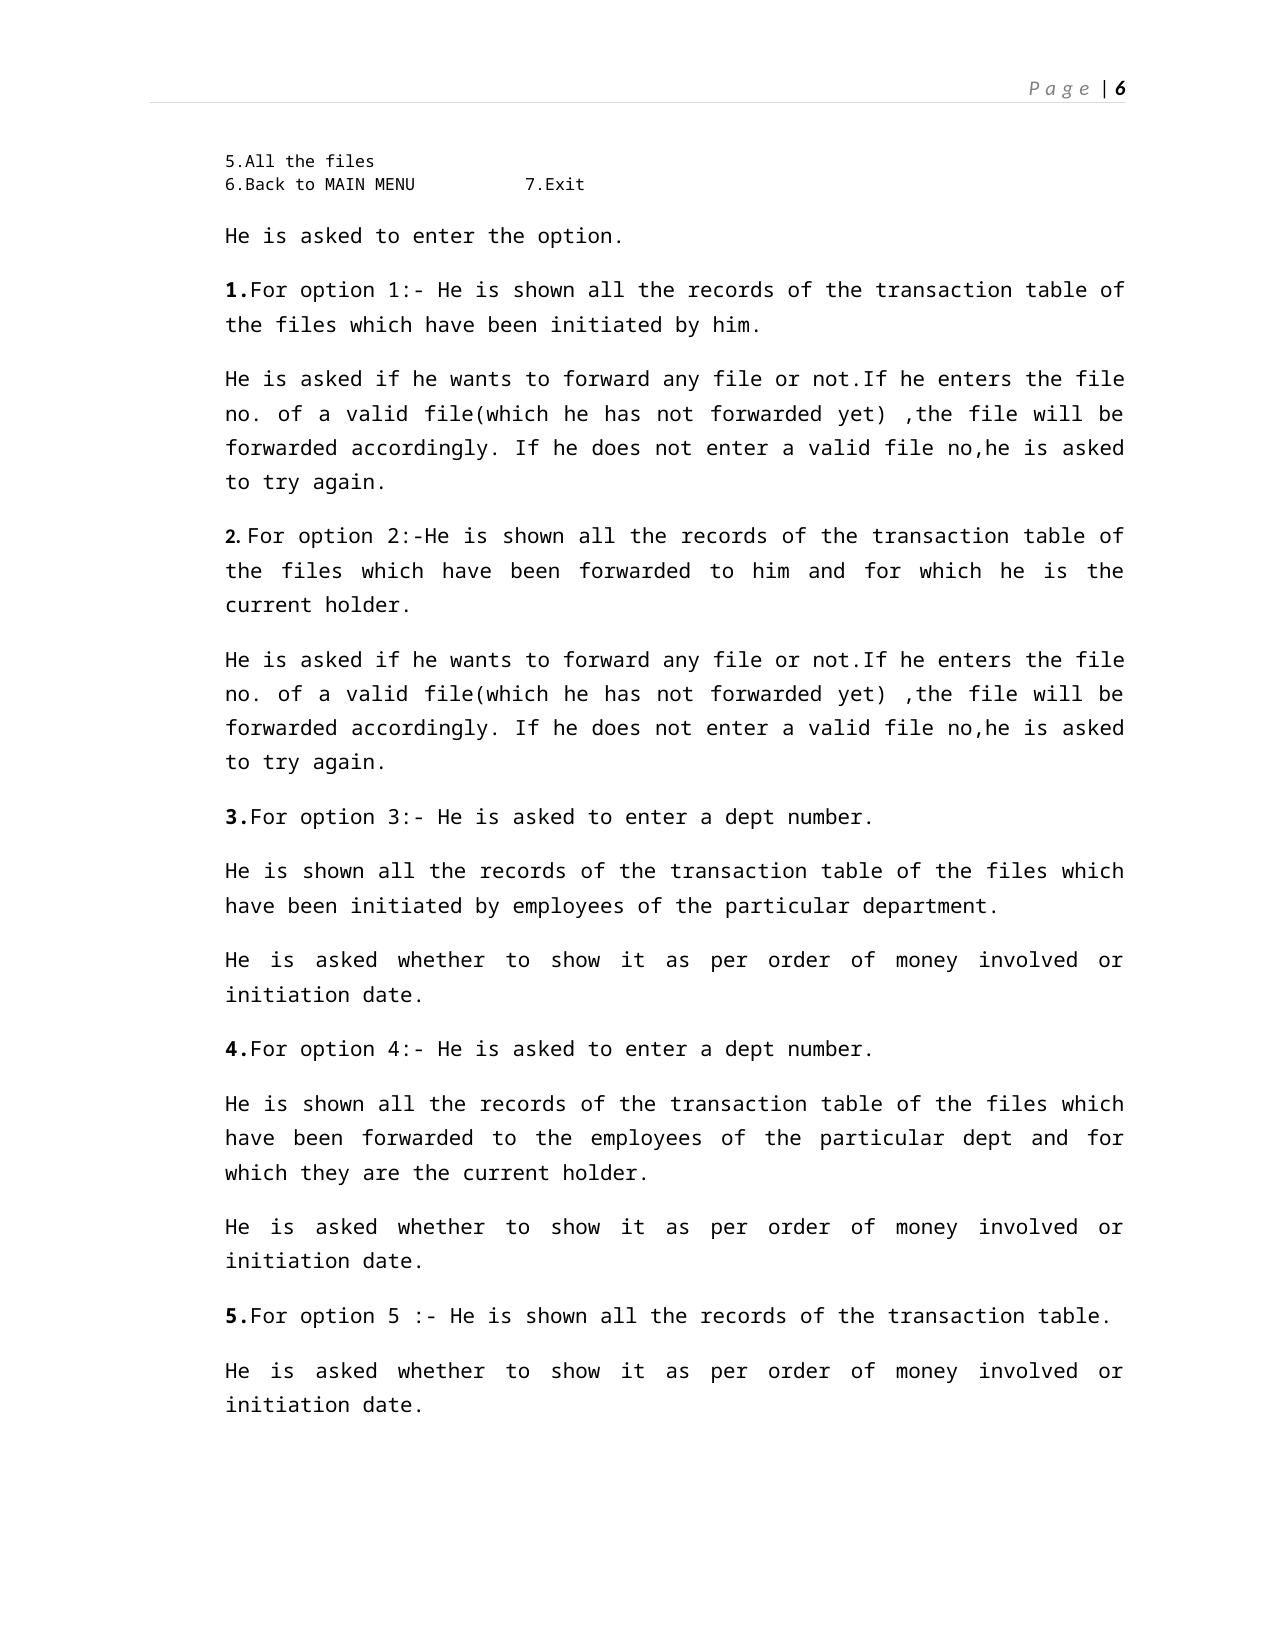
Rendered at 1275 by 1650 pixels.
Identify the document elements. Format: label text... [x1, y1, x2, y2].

text He is shown all the records of the transaction table of the files which have been forwarded to the employees of the particular dept and for which they are the current holder. [225, 1089, 1125, 1186]
text He is asked to enter the option. [225, 221, 1125, 249]
text 1.For option 1:- He is shown all the records of the transaction table of the files which have been initiated by him. [225, 276, 1125, 338]
text He is asked if he wants to forward any file or not.If he enters the file no. of a valid file(which he has not forwarded yet) ,the file will be forwarded accordingly. If he does not enter a valid file no,he is asked to try again. [225, 364, 1125, 495]
text 4.For option 4:- He is asked to enter a dept number. [225, 1034, 1125, 1063]
text He is asked whether to show it as per order of money involved or initiation date. [225, 1356, 1125, 1419]
text 2. For option 2:-He is shown all the records of the transaction table of the files which have been forwarded to him and for which he is the current holder. [225, 522, 1125, 618]
text 5.All the files [225, 150, 1125, 173]
text He is asked whether to show it as per order of money involved or initiation date. [225, 946, 1125, 1008]
text He is asked if he wants to forward any file or not.If he enters the file no. of a valid file(which he has not forwarded yet) ,the file will be forwarded accordingly. If he does not enter a valid file no,he is asked to try again. [225, 645, 1125, 775]
text 5.For option 5 :- He is shown all the records of the transaction table. [225, 1301, 1125, 1330]
text 3.For option 3:- He is asked to enter a dept number. [225, 802, 1125, 830]
text He is asked whether to show it as per order of money involved or initiation date. [225, 1212, 1125, 1275]
text 6.Back to MAIN MENU 7.Exit [225, 173, 1125, 195]
text He is shown all the records of the transaction table of the files which have been initiated by employees of the particular department. [225, 857, 1125, 919]
